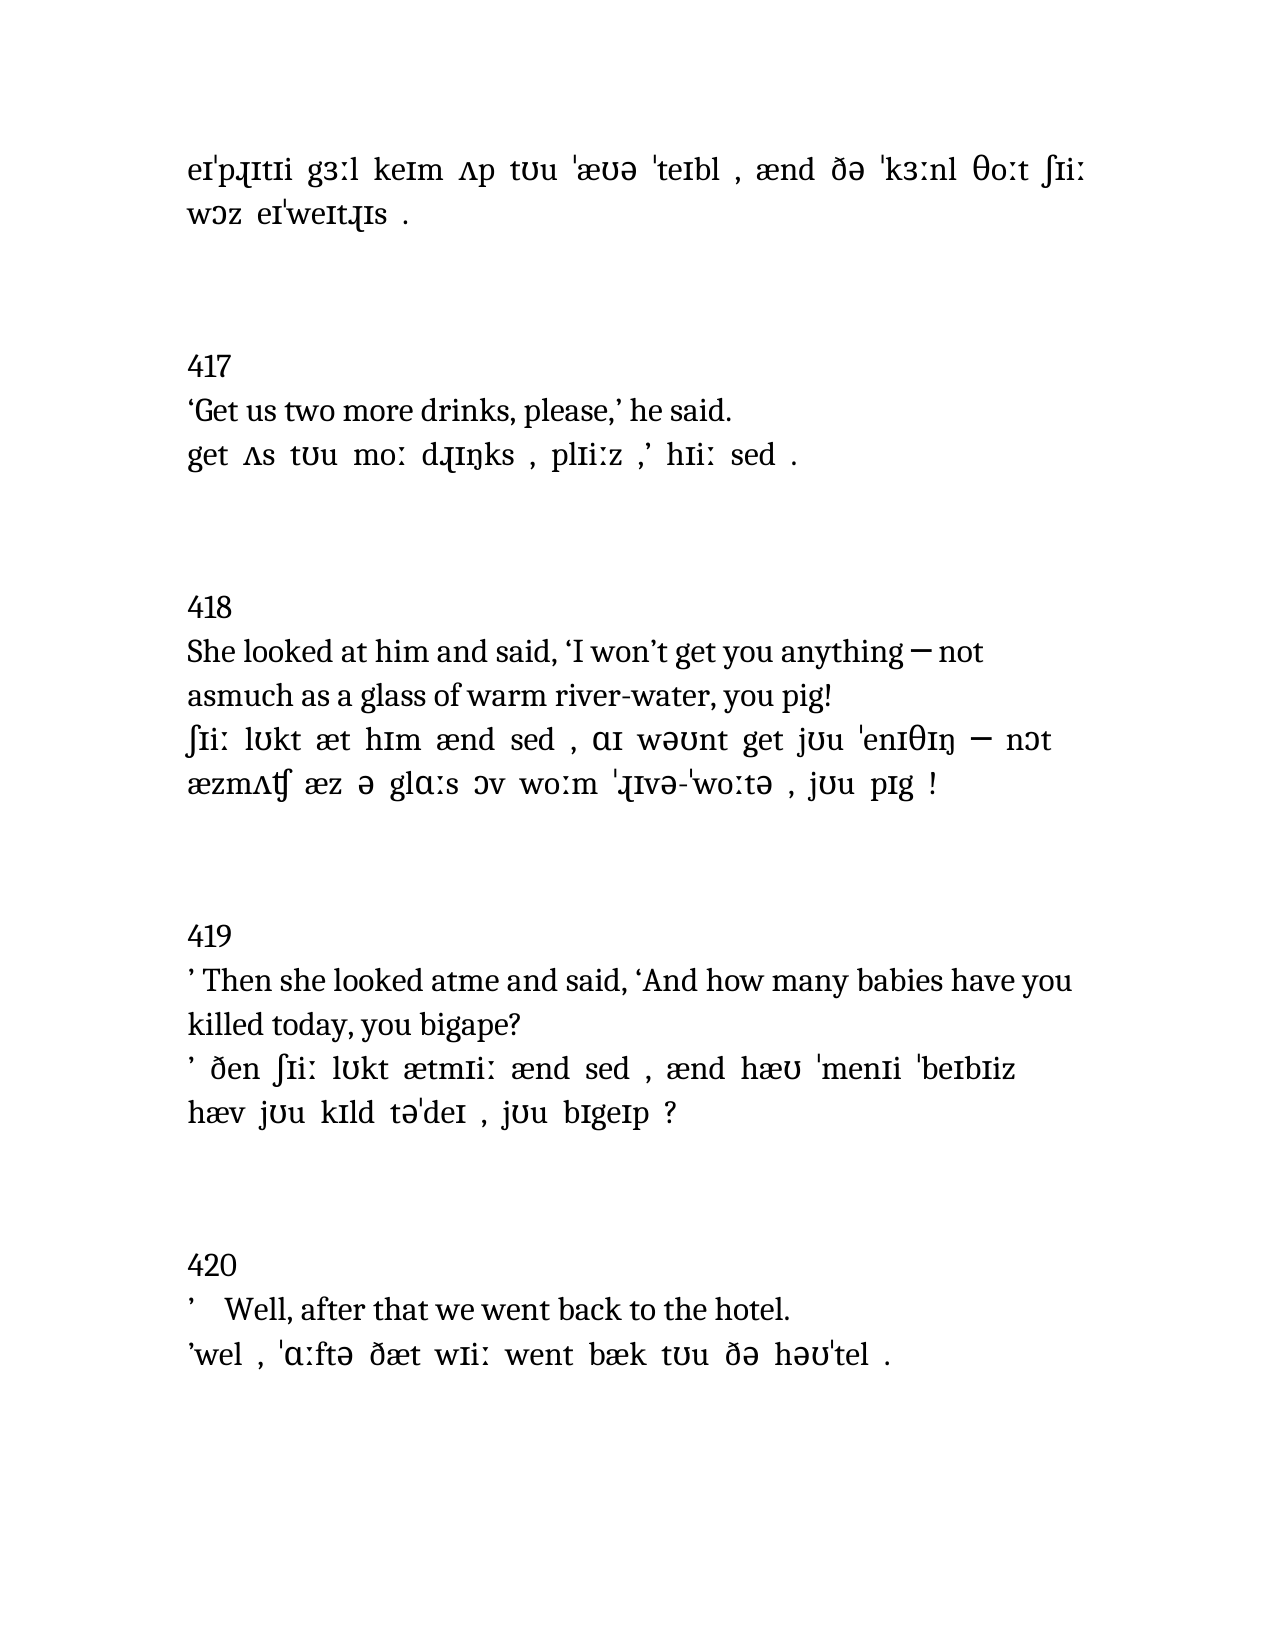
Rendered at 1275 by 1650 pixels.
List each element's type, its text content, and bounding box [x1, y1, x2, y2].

text 420 ’ Well, after that we went back to the hotel. ’wel , ˈɑːftə ðæt wɪiː went bæk tʊu ðə həʊˈtel . [187, 1247, 1087, 1461]
text 417 ‘Get us two more drinks, please,’ he said. get ʌs tʊu moː dɻɪŋks , plɪiːz ,’ hɪiː sed . [187, 347, 1087, 562]
text 419 ’ Then she looked atme and said, ‘And how many babies have you killed today, you bigape? ’ ðen ʃɪiː lʊkt ætmɪiː ænd sed , ænd hæʊ ˈmenɪi ˈbeɪbɪiz hæv jʊu kɪld təˈdeɪ , jʊu bɪgeɪp ? [187, 917, 1087, 1220]
text 418 She looked at him and said, ‘I won’t get you anything ─ not asmuch as a glass of warm river-water, you pig! ʃɪiː lʊkt æt hɪm ænd sed , ɑɪ wəʊnt get jʊu ˈenɪθɪŋ ─ nɔt æzmʌʧ æz ə glɑːs ɔv woːm ˈɻɪvə-ˈwoːtə , jʊu pɪg ! [187, 588, 1087, 891]
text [187, 150, 1087, 321]
